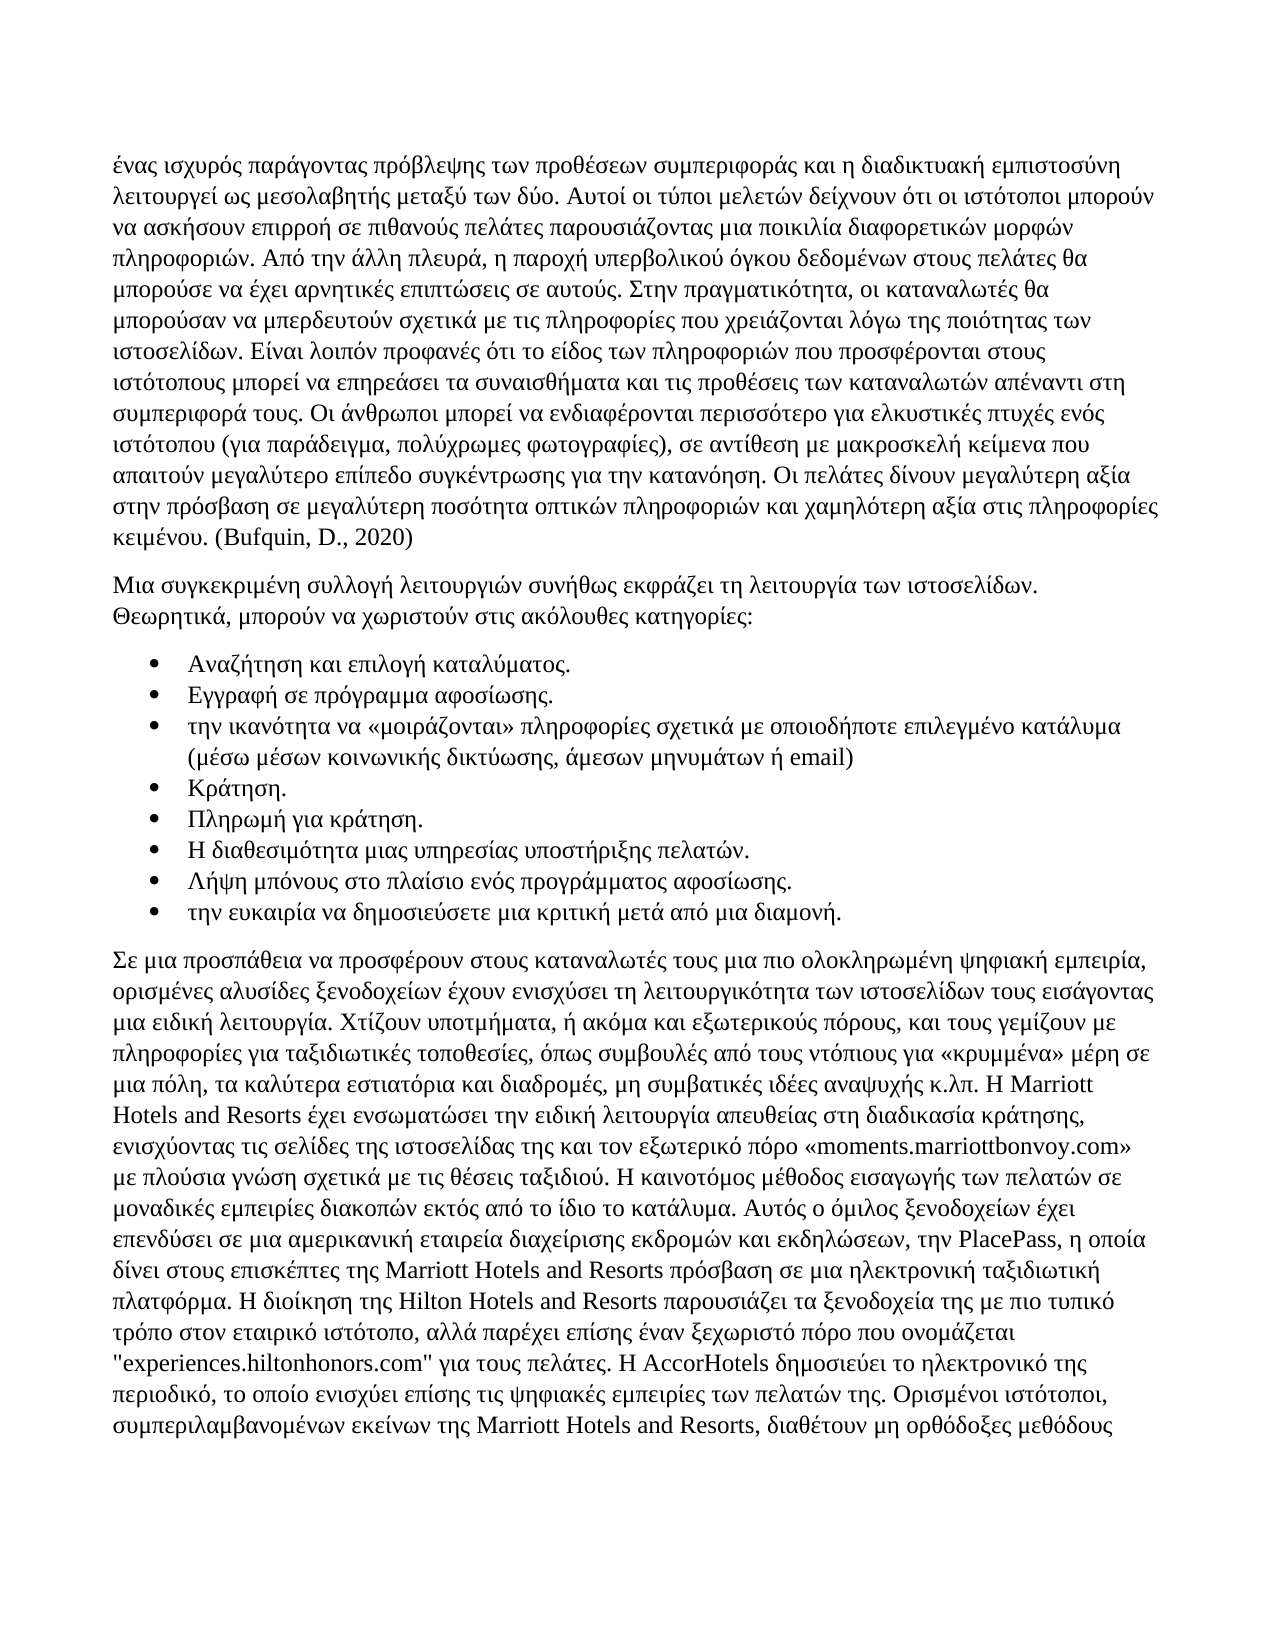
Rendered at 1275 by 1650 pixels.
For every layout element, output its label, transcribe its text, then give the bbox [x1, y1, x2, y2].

list την ικανότητα να «μοιράζονται» πληροφορίες σχετικά με οποιοδήποτε επιλεγμένο κατάλυμα (μέσω μέσων κοινωνικής δικτύωσης, άμεσων μηνυμάτων ή email) [150, 711, 1162, 771]
list την ευκαιρία να δημοσιεύσετε μια κριτική μετά από μια διαμονή. [150, 897, 1162, 926]
list Λήψη μπόνους στο πλαίσιο ενός προγράμματος αφοσίωσης. [150, 866, 1162, 895]
list Πληρωμή για κράτηση. [150, 804, 1162, 833]
list Κράτηση. [150, 773, 1162, 802]
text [112, 150, 1162, 551]
list Αναζήτηση και επιλογή καταλύματος. [150, 649, 1162, 678]
list Εγγραφή σε πρόγραμμα αφοσίωσης. [150, 680, 1162, 709]
list Η διαθεσιμότητα μιας υπηρεσίας υποστήριξης πελατών. [150, 835, 1162, 864]
text Μια συγκεκριμένη συλλογή λειτουργιών συνήθως εκφράζει τη λειτουργία των ιστοσελίδων. Θεωρητικά, μπορούν να χωριστούν στις ακόλουθες κατηγορίες: [112, 570, 1162, 630]
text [112, 945, 1162, 1439]
